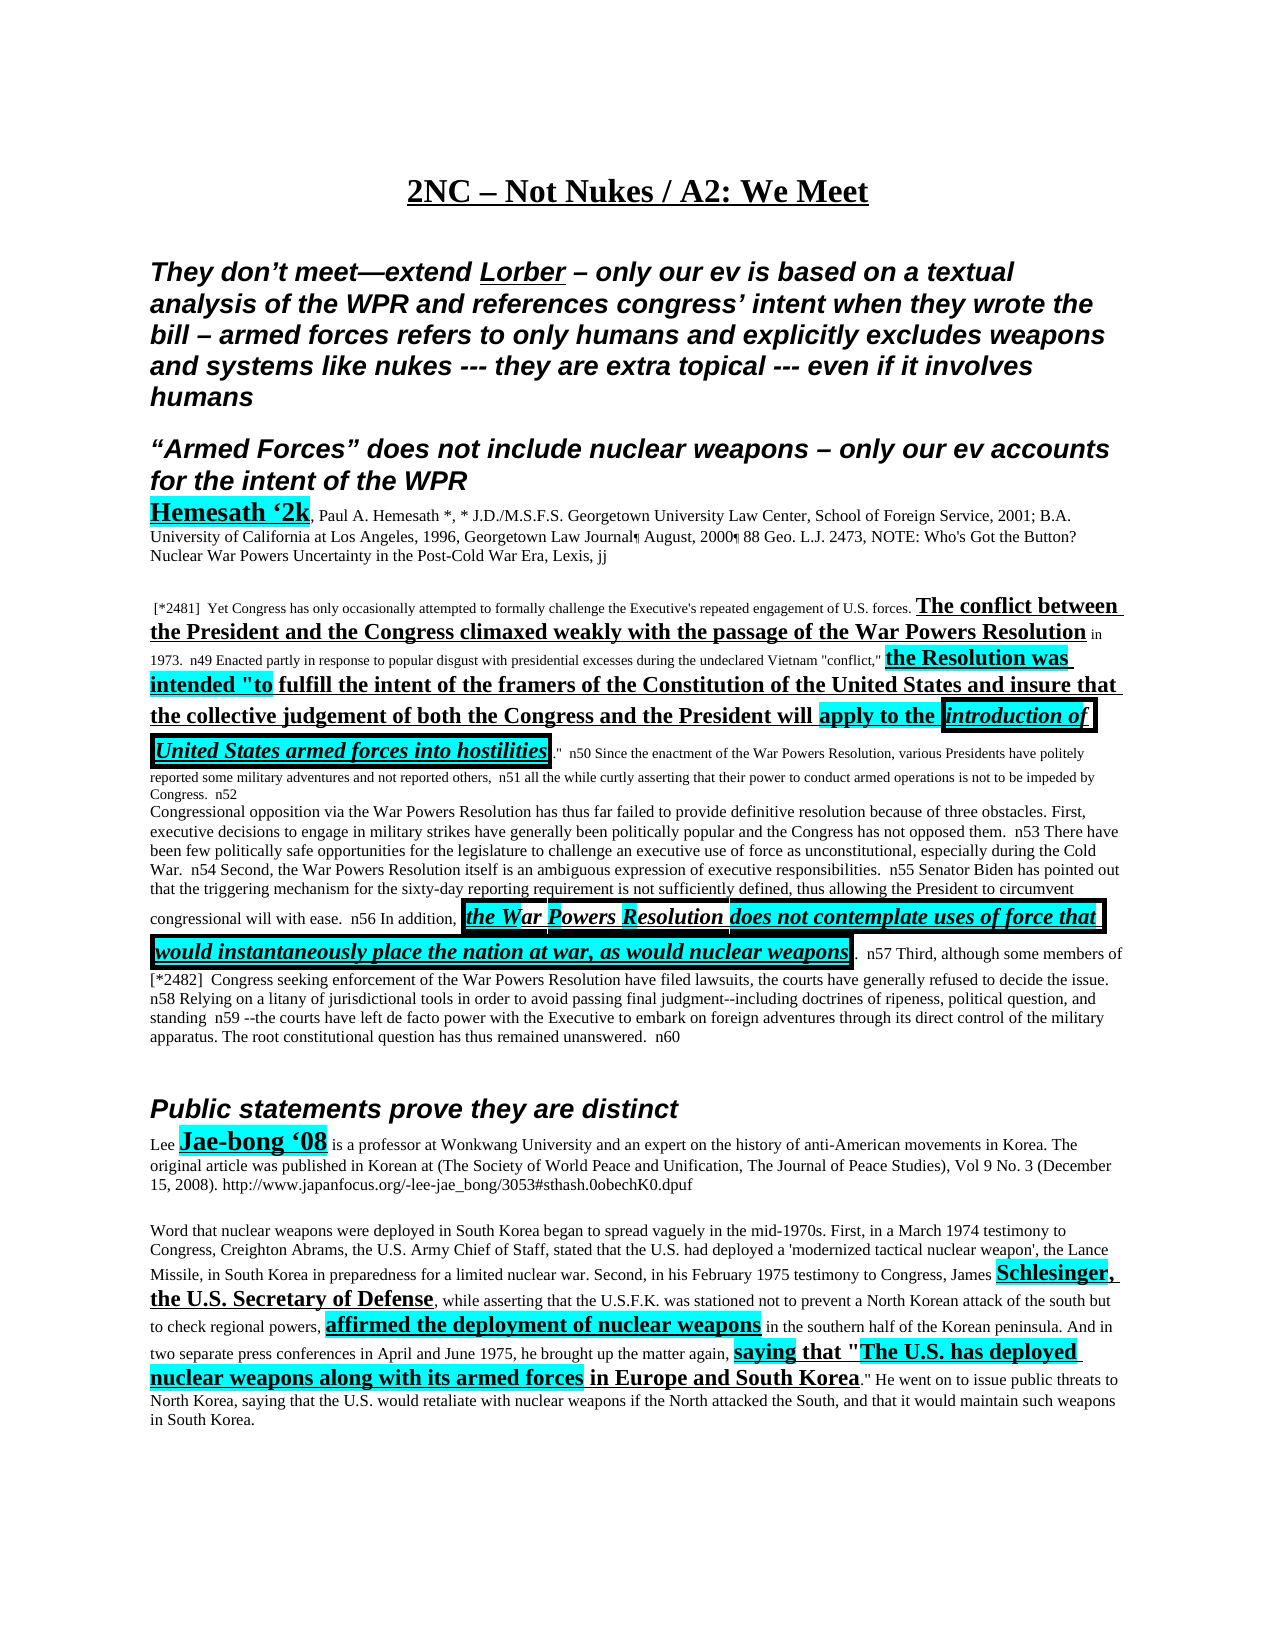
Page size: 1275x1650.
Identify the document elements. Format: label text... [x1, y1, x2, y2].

subtitle They don’t meet—extend Lorber – only our ev is based on a textual analysis of the WPR and references congress’ intent when they wrote the bill – armed forces refers to only humans and explicitly excludes weapons and systems like nukes --- they are extra topical --- even if it involves humans [150, 256, 1125, 413]
text Lee Jae-bong ‘08 is a professor at Wonkwang University and an expert on the history of anti-American movements in Korea. The original article was published in Korean at (The Society of World Peace and Unification, The Journal of Peace Studies), Vol 9 No. 3 (December 15, 2008). http://www.japanfocus.org/-lee-jae_bong/3053#sthash.0obechK0.dpuf [150, 1124, 1125, 1194]
subtitle “Armed Forces” does not include nuclear weapons – only our ev accounts for the intent of the WPR [150, 433, 1125, 496]
text [*2481] Yet Congress has only occasionally attempted to formally challenge the Executive's repeated engagement of U.S. forces. The conflict between the President and the Congress climaxed weakly with the passage of the War Powers Resolution in 1973. n49 Enacted partly in response to popular disgust with presidential excesses during the undeclared Vietnam "conflict," the Resolution was intended "to fulfill the intent of the framers of the Constitution of the United States and insure that the collective judgement of both the Congress and the President will apply to the introduction of United States armed forces into hostilities." n50 Since the enactment of the War Powers Resolution, various Presidents have politely reported some military adventures and not reported others, n51 all the while curtly asserting that their power to conduct armed operations is not to be impeded by Congress. n52 [150, 592, 1125, 802]
subtitle Public statements prove they are distinct [150, 1093, 1125, 1124]
text Word that nuclear weapons were deployed in South Korea began to spread vaguely in the mid-1970s. First, in a March 1974 testimony to Congress, Creighton Abrams, the U.S. Army Chief of Staff, stated that the U.S. had deployed a 'modernized tactical nuclear weapon', the Lance Missile, in South Korea in preparedness for a limited nuclear war. Second, in his February 1975 testimony to Congress, James Schlesinger, the U.S. Secretary of Defense, while asserting that the U.S.F.K. was stationed not to prevent a North Korean attack of the south but to check regional powers, affirmed the deployment of nuclear weapons in the southern half of the Korean peninsula. And in two separate press conferences in April and June 1975, he brought up the matter again, saying that "The U.S. has deployed nuclear weapons along with its armed forces in Europe and South Korea." He went on to issue public threats to North Korea, saying that the U.S. would retaliate with nuclear weapons if the North attacked the South, and that it would maintain such weapons in South Korea. [150, 1220, 1125, 1429]
text Hemesath ‘2k, Paul A. Hemesath *, * J.D./M.S.F.S. Georgetown University Law Center, School of Foreign Service, 2001; B.A. University of California at Los Angeles, 1996, Georgetown Law Journal¶ August, 2000¶ 88 Geo. L.J. 2473, NOTE: Who's Got the Button? Nuclear War Powers Uncertainty in the Post-Cold War Era, Lexis, jj [150, 496, 1125, 565]
text Congressional opposition via the War Powers Resolution has thus far failed to provide definitive resolution because of three obstacles. First, executive decisions to engage in military strikes have generally been politically popular and the Congress has not opposed them. n53 There have been few politically safe opportunities for the legislature to challenge an executive use of force as unconstitutional, especially during the Cold War. n54 Second, the War Powers Resolution itself is an ambiguous expression of executive responsibilities. n55 Senator Biden has pointed out that the triggering mechanism for the sixty-day reporting requirement is not sufficiently defined, thus allowing the President to circumvent congressional will with ease. n56 In addition, the War Powers Resolution does not contemplate uses of force that would instantaneously place the nation at war, as would nuclear weapons. n57 Third, although some members of [*2482] Congress seeking enforcement of the War Powers Resolution have filed lawsuits, the courts have generally refused to decide the issue. n58 Relying on a litany of jurisdictional tools in order to avoid passing final judgment--including doctrines of ripeness, political question, and standing n59 --the courts have left de facto power with the Executive to embark on foreign adventures through its direct control of the military apparatus. The root constitutional question has thus remained unanswered. n60 [150, 802, 1125, 1046]
subtitle 2NC – Not Nukes / A2: We Meet [150, 171, 1125, 209]
